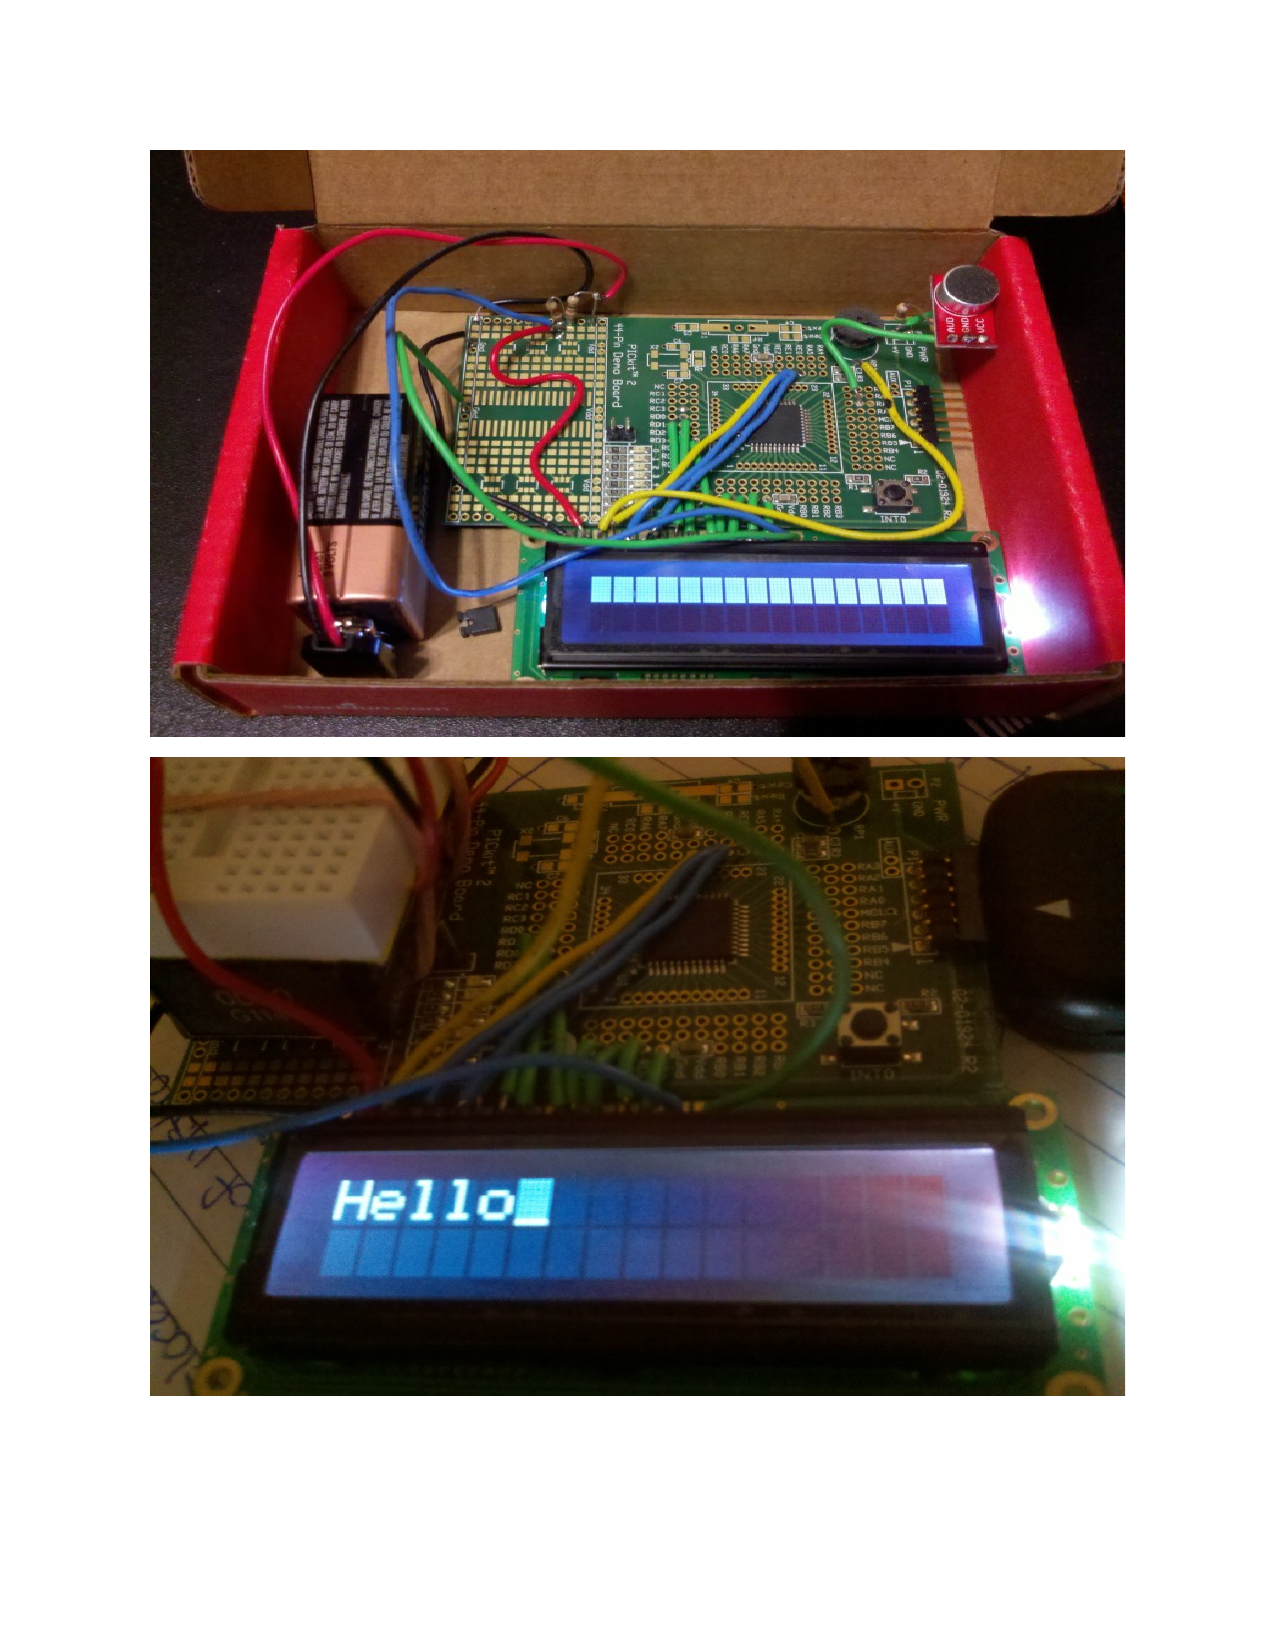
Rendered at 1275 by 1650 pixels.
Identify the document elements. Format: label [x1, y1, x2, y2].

picture [150, 757, 1125, 1396]
picture [150, 150, 1125, 737]
